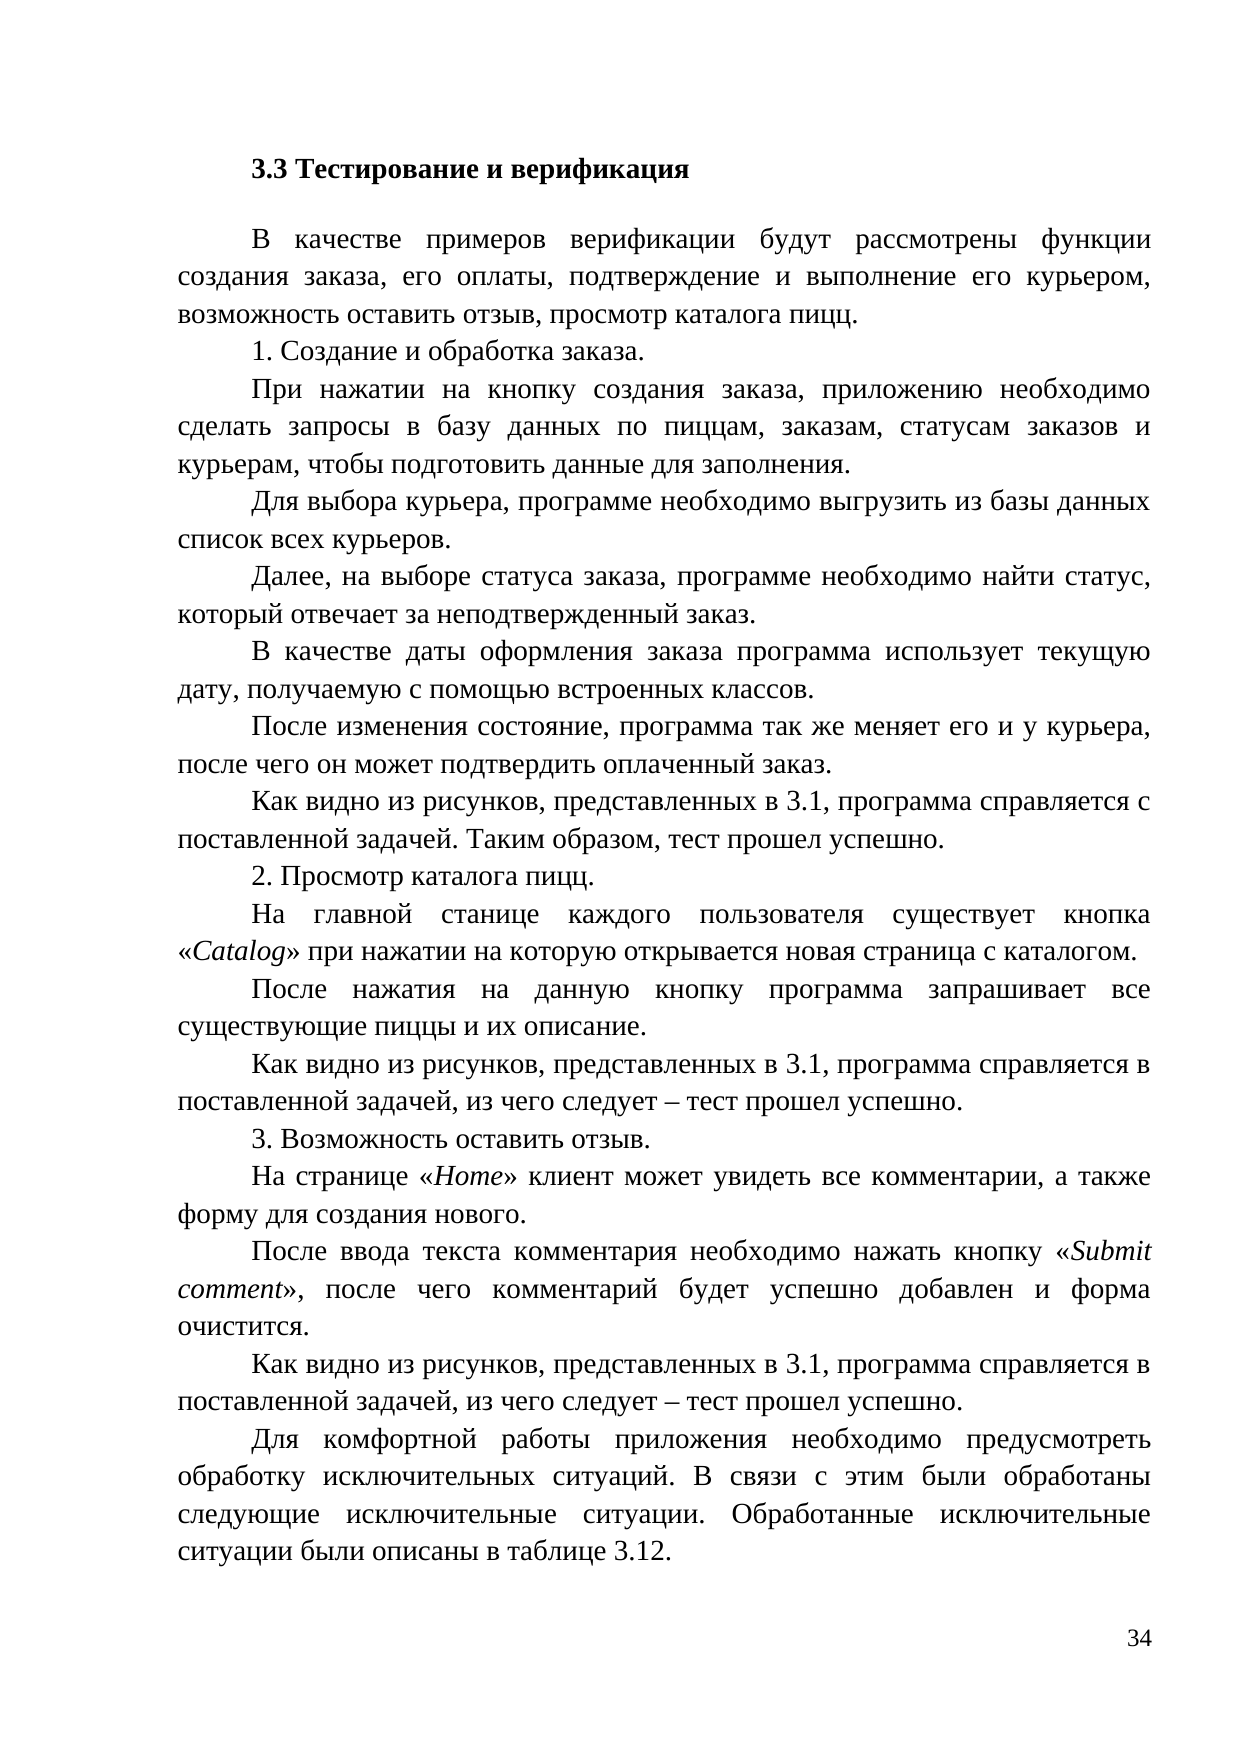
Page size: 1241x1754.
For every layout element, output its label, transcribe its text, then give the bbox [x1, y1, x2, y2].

text После нажатия на данную кнопку программа запрашивает все существующие пиццы и их описание. [177, 968, 1152, 1043]
text Как видно из рисунков, представленных в 3.1, программа справляется в поставленной задачей, из чего следует – тест прошел успешно. [177, 1043, 1152, 1118]
text При нажатии на кнопку создания заказа, приложению необходимо сделать запросы в базу данных по пиццам, заказам, статусам заказов и курьерам, чтобы подготовить данные для заполнения. [177, 368, 1152, 481]
list Создание и обработка заказа. [177, 331, 1152, 368]
text Как видно из рисунков, представленных в 3.1, программа справляется в поставленной задачей, из чего следует – тест прошел успешно. [177, 1343, 1152, 1418]
list Возможность оставить отзыв. [251, 1118, 1152, 1156]
text Как видно из рисунков, представленных в 3.1, программа справляется с поставленной задачей. Таким образом, тест прошел успешно. [177, 781, 1152, 856]
text В качестве примеров верификации будут рассмотрены функции создания заказа, его оплаты, подтверждение и выполнение его курьером, возможность оставить отзыв, просмотр каталога пицц. [177, 218, 1152, 331]
text После изменения состояние, программа так же меняет его и у курьера, после чего он может подтвердить оплаченный заказ. [177, 706, 1152, 781]
list Просмотр каталога пицц. [251, 856, 1152, 893]
text В качестве даты оформления заказа программа использует текущую дату, получаемую с помощью встроенных классов. [177, 631, 1152, 706]
subtitle 3.3 Тестирование и верификация [177, 151, 1152, 184]
text После ввода текста комментария необходимо нажать кнопку «Submit comment», после чего комментарий будет успешно добавлен и форма очистится. [177, 1231, 1152, 1343]
text На странице «Home» клиент может увидеть все комментарии, а также форму для создания нового. [177, 1156, 1152, 1231]
text Далее, на выборе статуса заказа, программе необходимо найти статус, который отвечает за неподтвержденный заказ. [177, 556, 1152, 631]
text На главной станице каждого пользователя существует кнопка «Catalog» при нажатии на которую открывается новая страница с каталогом. [177, 893, 1152, 968]
text Для комфортной работы приложения необходимо предусмотреть обработку исключительных ситуаций. В связи с этим были обработаны следующие исключительные ситуации. Обработанные исключительные ситуации были описаны в таблице 3.12. [177, 1418, 1152, 1568]
text Для выбора курьера, программе необходимо выгрузить из базы данных список всех курьеров. [177, 481, 1152, 556]
